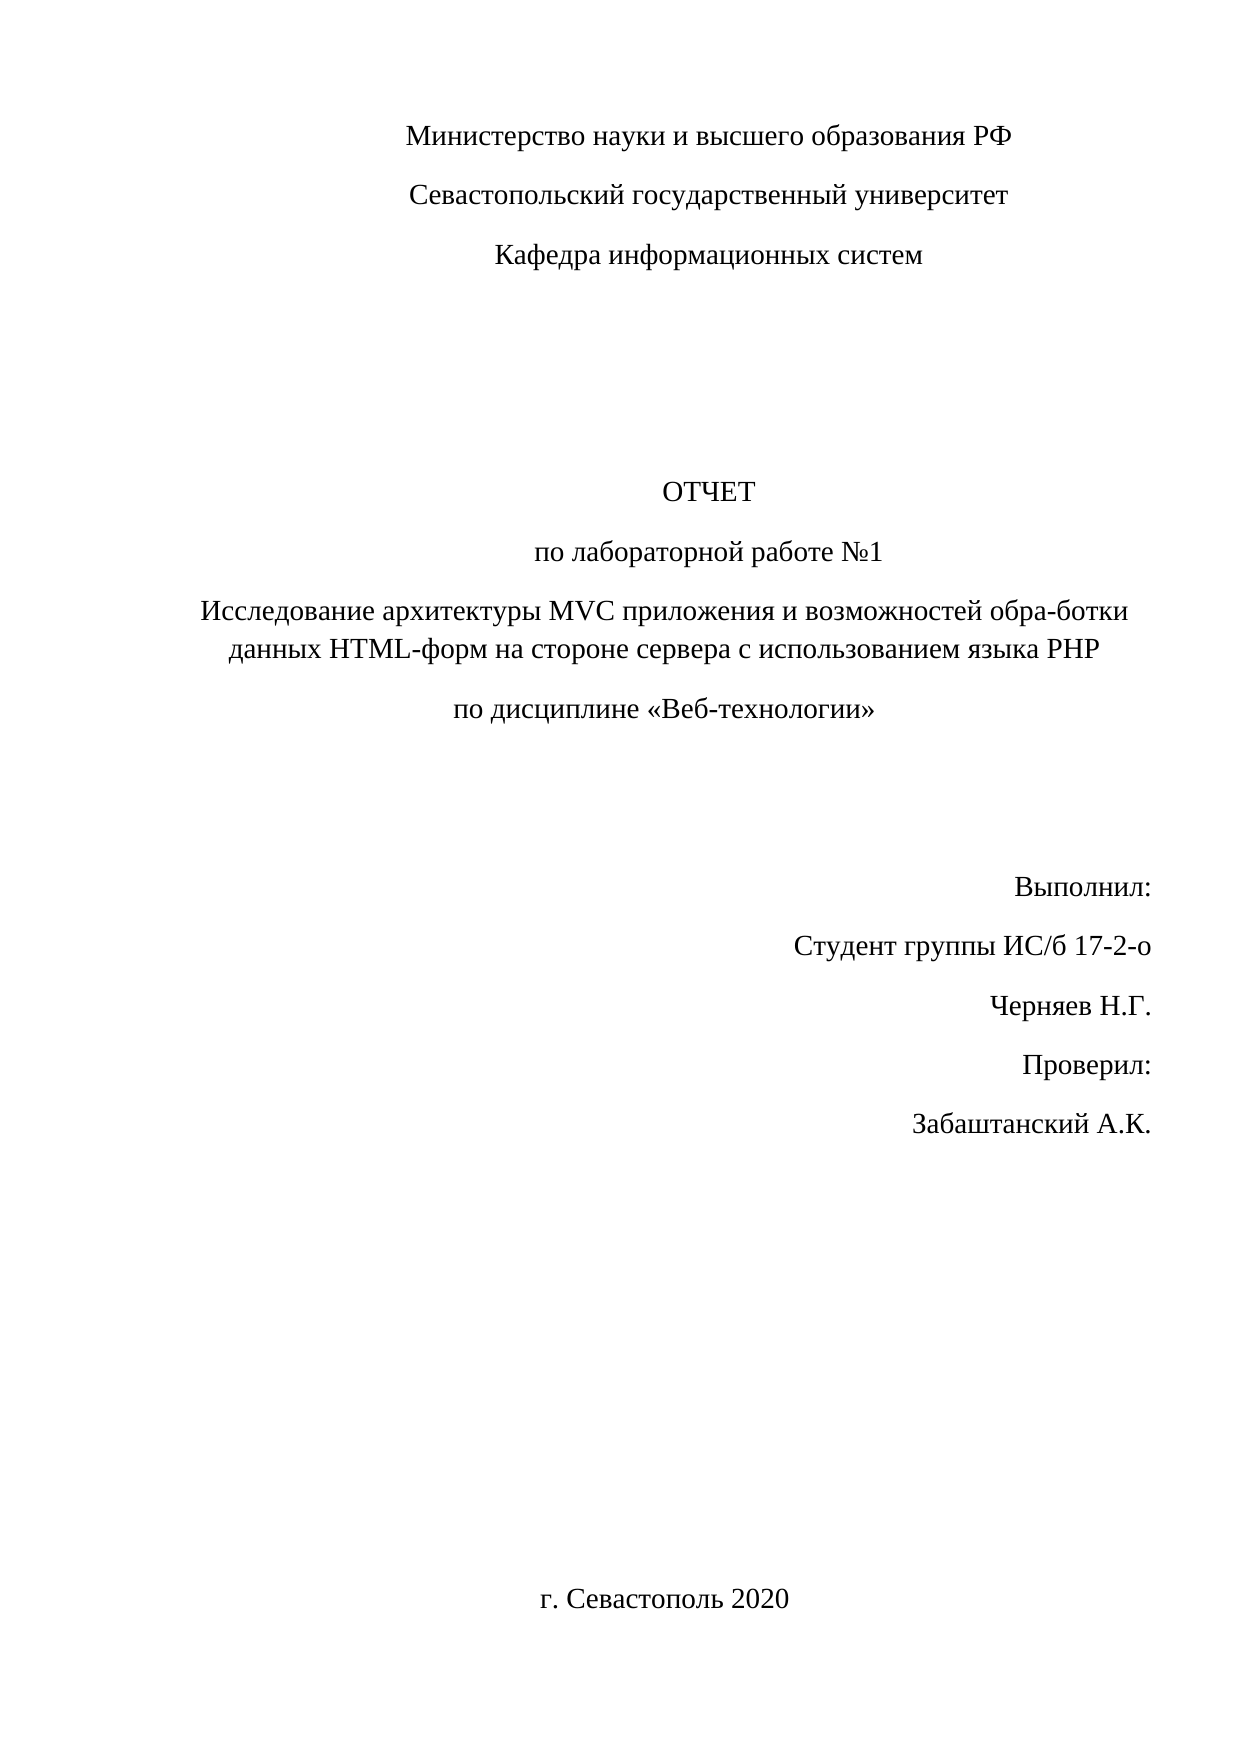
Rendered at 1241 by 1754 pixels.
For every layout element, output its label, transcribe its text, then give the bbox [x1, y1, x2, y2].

text Выполнил: [177, 869, 1152, 903]
text ОТЧЕТ [177, 474, 1152, 508]
text по дисциплине «Веб-технологии» [177, 691, 1152, 724]
text Черняев Н.Г. [177, 988, 1152, 1021]
text Проверил: [177, 1047, 1152, 1081]
text Исследование архитектуры MVC приложения и возможностей обра-ботки данных HTML-форм на стороне сервера с использованием языка PHP [177, 593, 1152, 665]
text г. Севастополь 2020 [177, 1582, 1152, 1615]
text Забаштанский А.К. [177, 1107, 1152, 1140]
text по лабораторной работе №1 [177, 534, 1152, 567]
text Министерство науки и высшего образования РФ [177, 118, 1152, 152]
text Студент группы ИС/б 17-2-о [177, 928, 1152, 962]
text Севастопольский государственный университет [177, 177, 1152, 211]
text Кафедра информационных систем [177, 237, 1152, 270]
